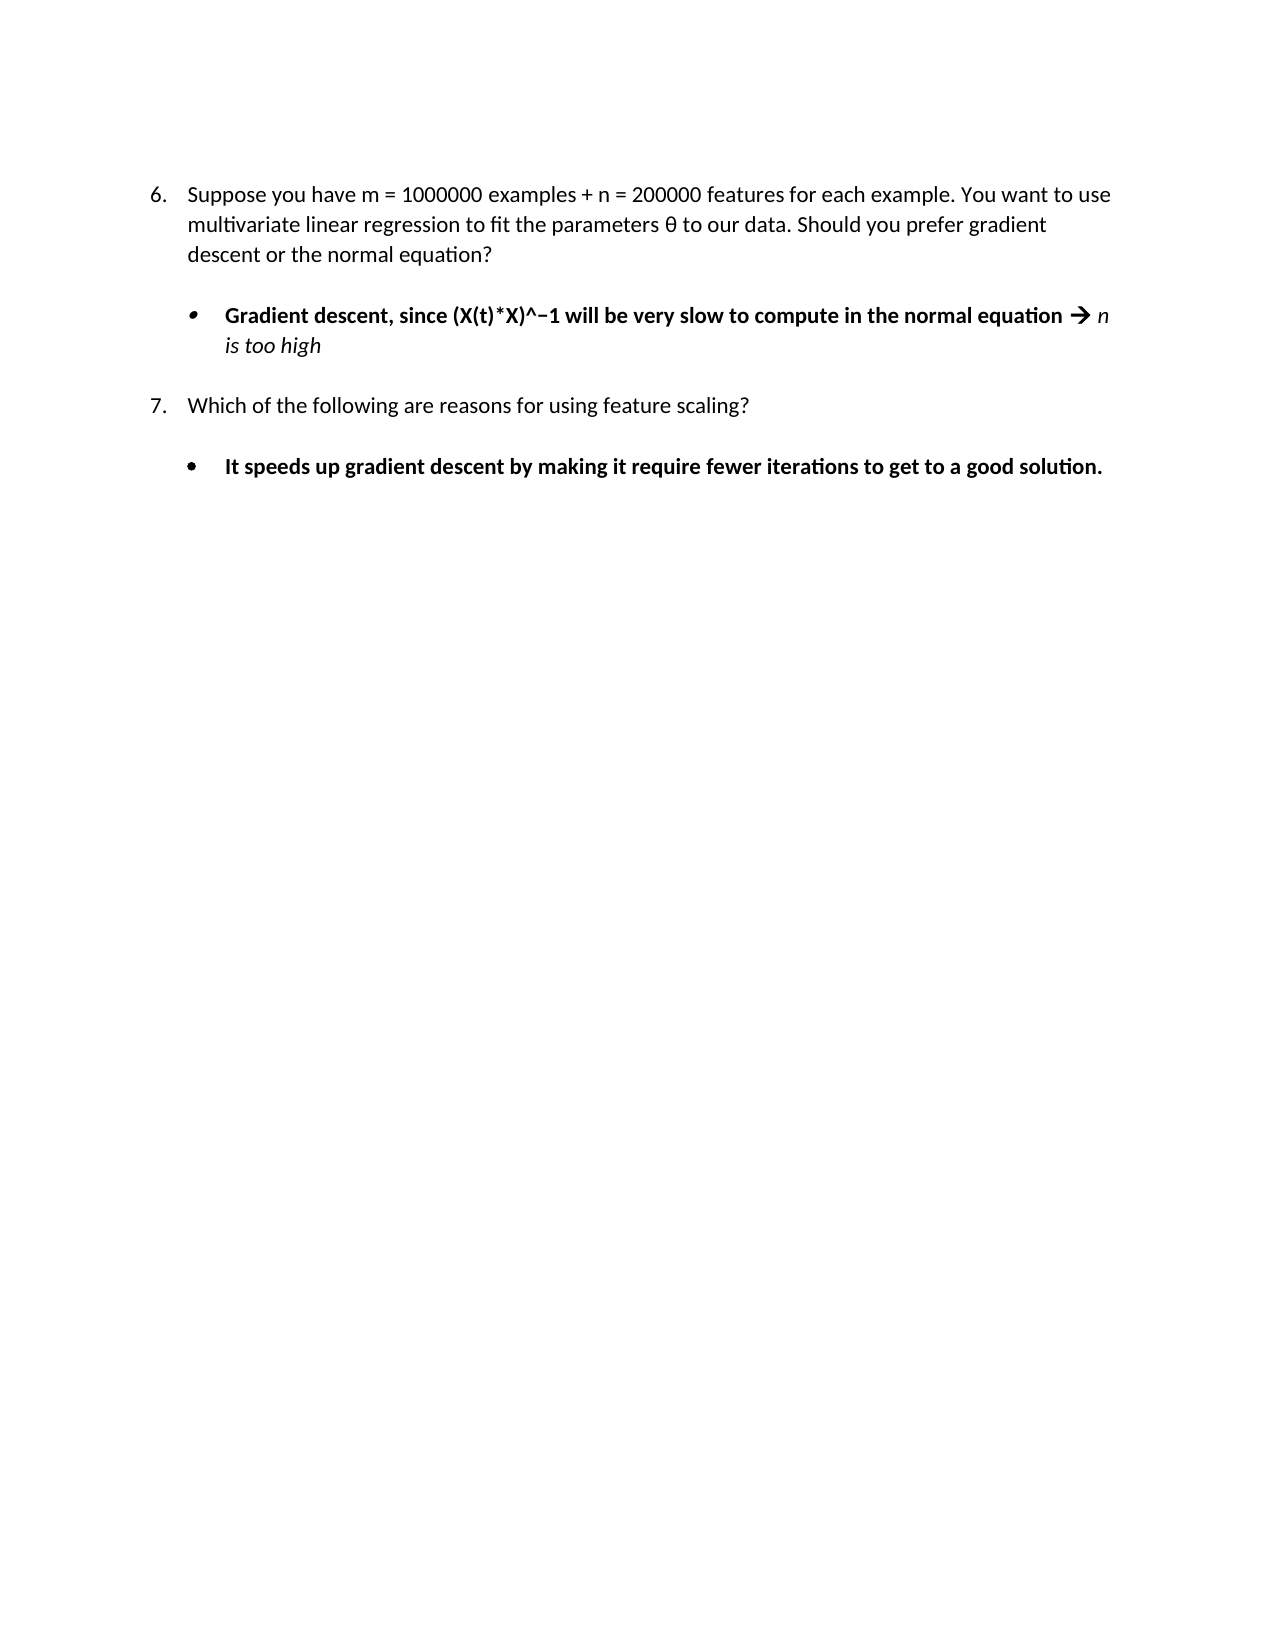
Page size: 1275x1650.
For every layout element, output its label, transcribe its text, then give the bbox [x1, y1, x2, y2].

list Which of the following are reasons for using feature scaling? [150, 392, 1125, 420]
list It speeds up gradient descent by making it require fewer iterations to get to a good solution. [187, 452, 1125, 480]
list Gradient descent, since (X(t)*X)^−1 will be very slow to compute in the normal equation n is too high [187, 301, 1125, 359]
list Suppose you have m = 1000000 examples + n = 200000 features for each example. You want to use multivariate linear regression to fit the parameters θ to our data. Should you prefer gradient descent or the normal equation? [150, 180, 1125, 269]
